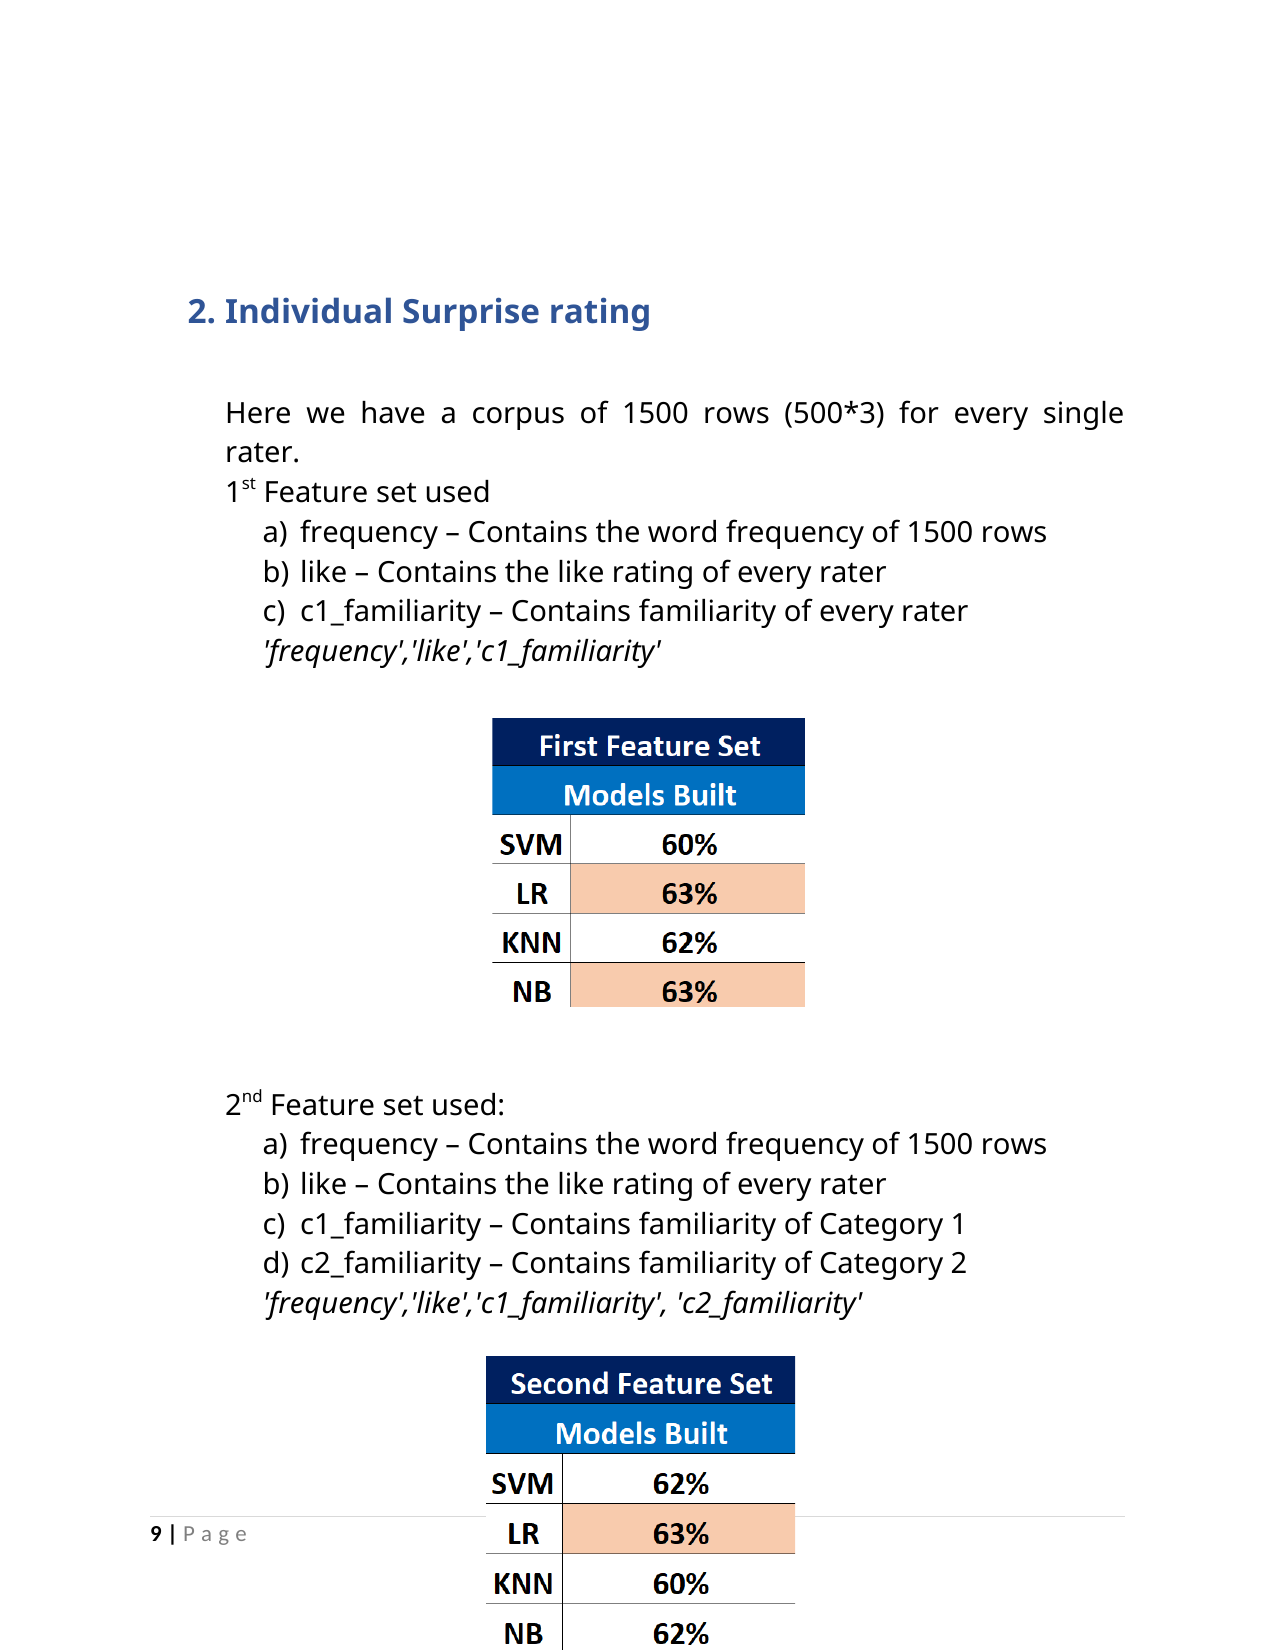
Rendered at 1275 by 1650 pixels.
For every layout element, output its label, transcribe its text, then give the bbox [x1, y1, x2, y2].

picture [492, 718, 805, 1007]
list like – Contains the like rating of every rater [262, 1163, 1125, 1203]
list Individual Surprise rating [187, 288, 1125, 333]
list c2_familiarity – Contains familiarity of Category 2 [262, 1243, 1125, 1282]
list c1_familiarity – Contains familiarity of every rater [262, 591, 1125, 630]
text 'frequency','like','c1_familiarity', 'c2_familiarity' [262, 1282, 1125, 1322]
list c1_familiarity – Contains familiarity of Category 1 [262, 1203, 1125, 1243]
picture [486, 1356, 796, 1650]
text 'frequency','like','c1_familiarity' [262, 630, 1125, 670]
list frequency – Contains the word frequency of 1500 rows [262, 1124, 1125, 1163]
list 2nd Feature set used: [225, 1084, 1125, 1124]
list frequency – Contains the word frequency of 1500 rows [262, 511, 1125, 551]
list like – Contains the like rating of every rater [262, 551, 1125, 591]
list Here we have a corpus of 1500 rows (500*3) for every single rater. [225, 392, 1125, 471]
list 1st Feature set used [225, 471, 1125, 511]
